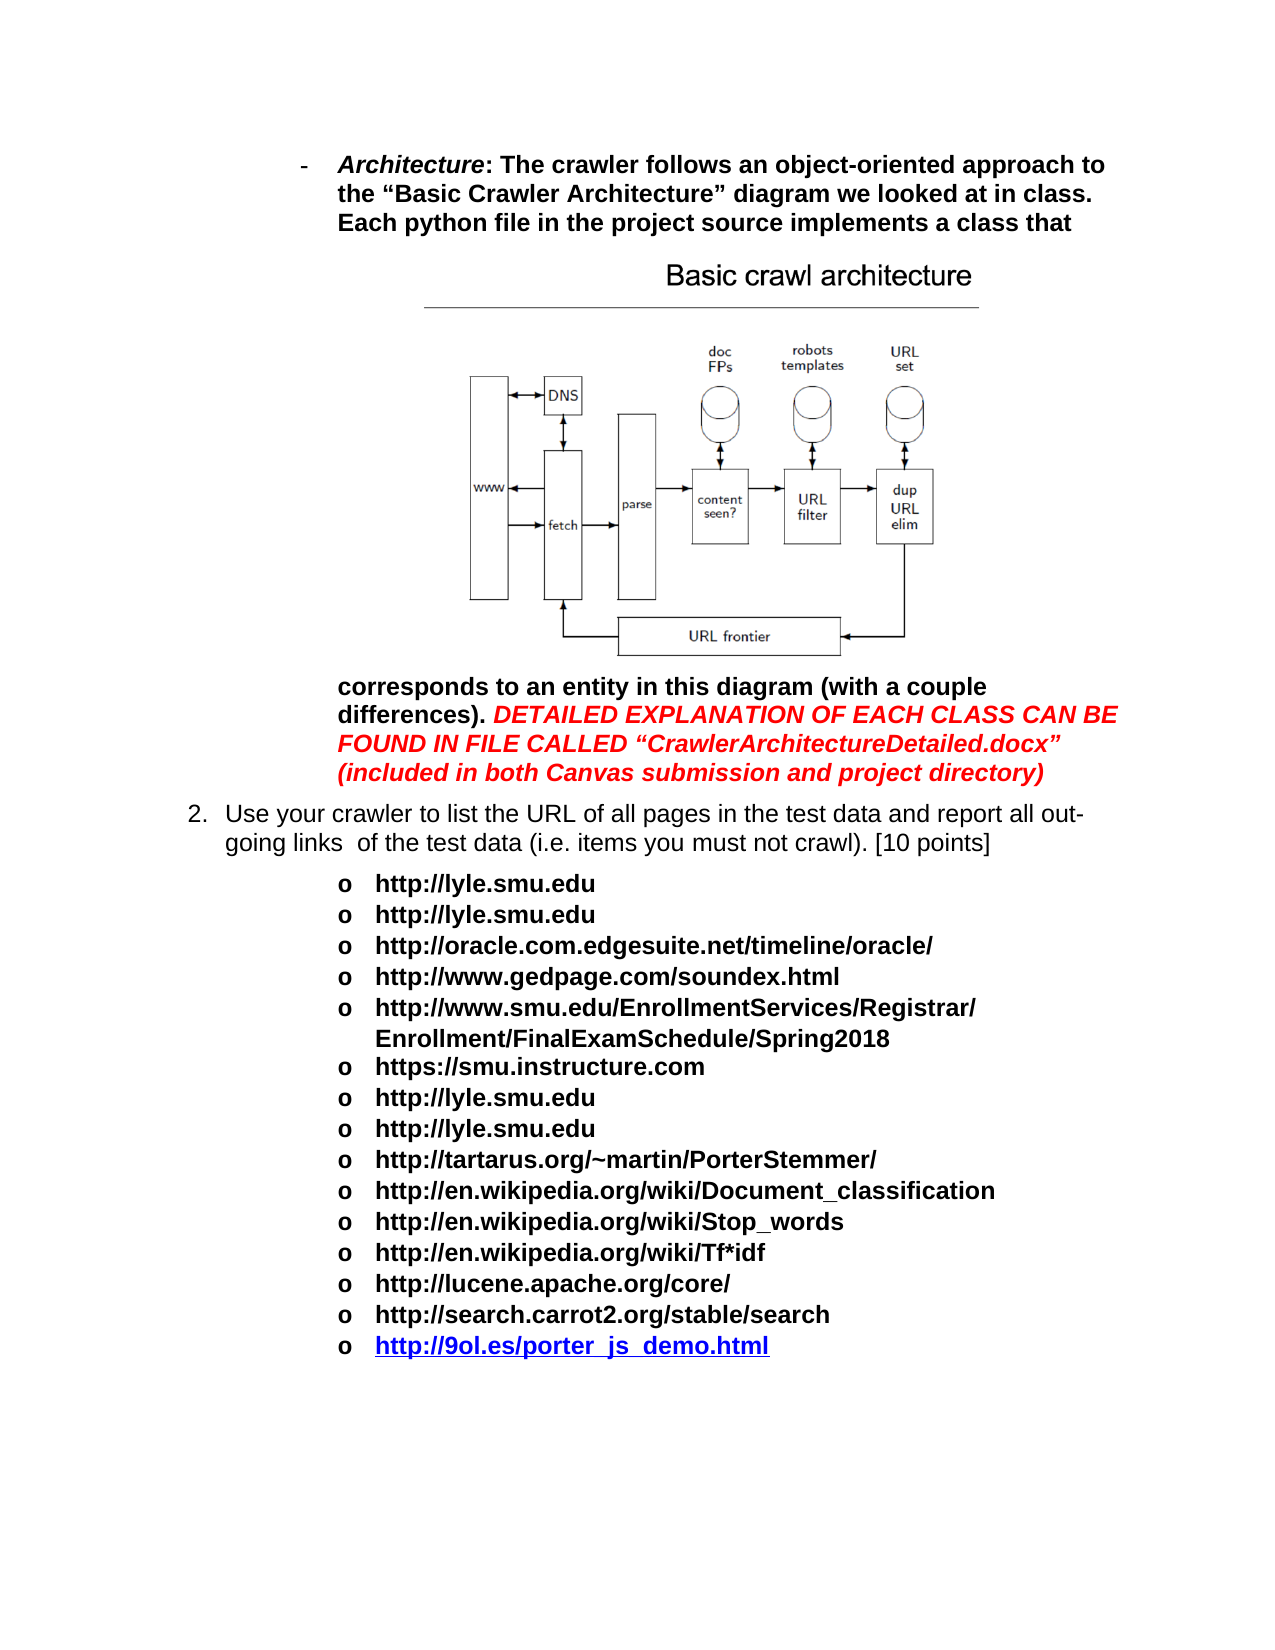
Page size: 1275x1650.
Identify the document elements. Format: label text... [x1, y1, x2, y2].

list http://en.wikipedia.org/wiki/Document_classification [337, 1176, 1125, 1207]
list http://lyle.smu.edu [337, 1083, 1125, 1114]
list http://en.wikipedia.org/wiki/Tf*idf [337, 1238, 1125, 1269]
list http://search.carrot2.org/stable/search [337, 1300, 1125, 1331]
list http://oracle.com.edgesuite.net/timeline/oracle/ [337, 931, 1125, 962]
list http://www.gedpage.com/soundex.html [337, 962, 1125, 993]
list http://en.wikipedia.org/wiki/Stop_words [337, 1207, 1125, 1238]
list http://lyle.smu.edu [337, 1114, 1125, 1145]
list http://www.smu.edu/EnrollmentServices/Registrar/Enrollment/FinalExamSchedule/Spring2018 [337, 993, 1125, 1052]
list http://lyle.smu.edu [337, 869, 1125, 900]
list Use your crawler to list the URL of all pages in the test data and report all out-going links of the test data (i.e. items you must not crawl). [10 points] [187, 799, 1125, 856]
list http://tartarus.org/~martin/PorterStemmer/ [337, 1145, 1125, 1176]
list http://lyle.smu.edu [337, 900, 1125, 931]
list http://lucene.apache.org/core/ [337, 1269, 1125, 1300]
picture [402, 249, 993, 672]
list http://9ol.es/porter_js_demo.html [337, 1331, 1125, 1362]
list https://smu.instructure.com [337, 1052, 1125, 1083]
